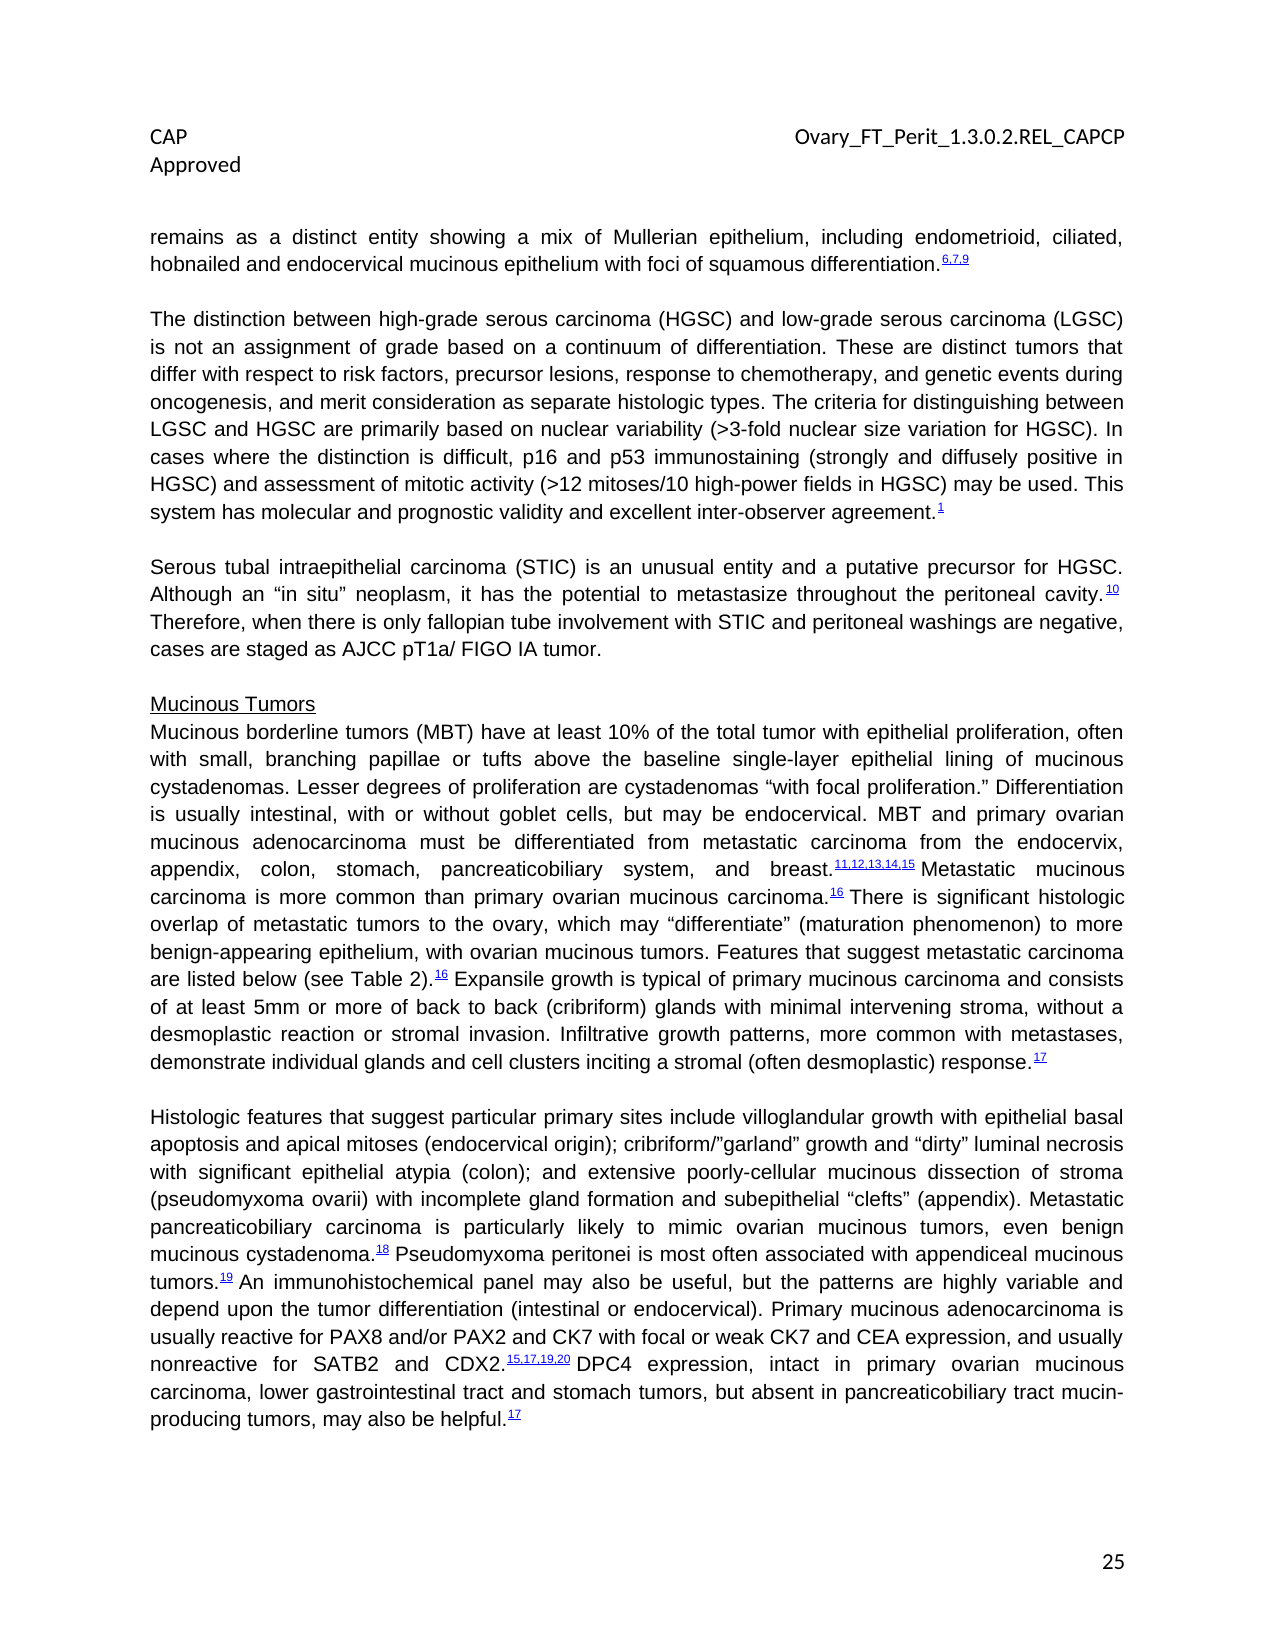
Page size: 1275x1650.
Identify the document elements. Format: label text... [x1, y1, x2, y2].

text Histologic features that suggest particular primary sites include villoglandular growth with epithelial basal apoptosis and apical mitoses (endocervical origin); cribriform/”garland” growth and “dirty” luminal necrosis with significant epithelial atypia (colon); and extensive poorly-cellular mucinous dissection of stroma (pseudomyxoma ovarii) with incomplete gland formation and subepithelial “clefts” (appendix). Metastatic pancreaticobiliary carcinoma is particularly likely to mimic ovarian mucinous tumors, even benign mucinous cystadenoma.18 Pseudomyxoma peritonei is most often associated with appendiceal mucinous tumors.19 An immunohistochemical panel may also be useful, but the patterns are highly variable and depend upon the tumor differentiation (intestinal or endocervical). Primary mucinous adenocarcinoma is usually reactive for PAX8 and/or PAX2 and CK7 with focal or weak CK7 and CEA expression, and usually nonreactive for SATB2 and CDX2.15,17,19,20 DPC4 expression, intact in primary ovarian mucinous carcinoma, lower gastrointestinal tract and stomach tumors, but absent in pancreaticobiliary tract mucin-producing tumors, may also be helpful.17 [150, 1105, 1125, 1431]
text Mucinous borderline tumors (MBT) have at least 10% of the total tumor with epithelial proliferation, often with small, branching papillae or tufts above the baseline single-layer epithelial lining of mucinous cystadenomas. Lesser degrees of proliferation are cystadenomas “with focal proliferation.” Differentiation is usually intestinal, with or without goblet cells, but may be endocervical. MBT and primary ovarian mucinous adenocarcinoma must be differentiated from metastatic carcinoma from the endocervix, appendix, colon, stomach, pancreaticobiliary system, and breast.11,12,13,14,15 Metastatic mucinous carcinoma is more common than primary ovarian mucinous carcinoma.16 There is significant histologic overlap of metastatic tumors to the ovary, which may “differentiate” (maturation phenomenon) to more benign-appearing epithelium, with ovarian mucinous tumors. Features that suggest metastatic carcinoma are listed below (see Table 2).16 Expansile growth is typical of primary mucinous carcinoma and consists of at least 5mm or more of back to back (cribriform) glands with minimal intervening stroma, without a desmoplastic reaction or stromal invasion. Infiltrative growth patterns, more common with metastases, demonstrate individual glands and cell clusters inciting a stromal (often desmoplastic) response.17 [150, 720, 1125, 1074]
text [150, 225, 1125, 276]
text Mucinous Tumors [150, 692, 1125, 716]
text Serous tubal intraepithelial carcinoma (STIC) is an unusual entity and a putative precursor for HGSC. Although an “in situ” neoplasm, it has the potential to metastasize throughout the peritoneal cavity.10 Therefore, when there is only fallopian tube involvement with STIC and peritoneal washings are negative, cases are staged as AJCC pT1a/ FIGO IA tumor. [150, 555, 1125, 661]
text The distinction between high-grade serous carcinoma (HGSC) and low-grade serous carcinoma (LGSC) is not an assignment of grade based on a continuum of differentiation. These are distinct tumors that differ with respect to risk factors, precursor lesions, response to chemotherapy, and genetic events during oncogenesis, and merit consideration as separate histologic types. The criteria for distinguishing between LGSC and HGSC are primarily based on nuclear variability (>3-fold nuclear size variation for HGSC). In cases where the distinction is difficult, p16 and p53 immunostaining (strongly and diffusely positive in HGSC) and assessment of mitotic activity (>12 mitoses/10 high-power fields in HGSC) may be used. This system has molecular and prognostic validity and excellent inter-observer agreement.1 [150, 307, 1125, 524]
